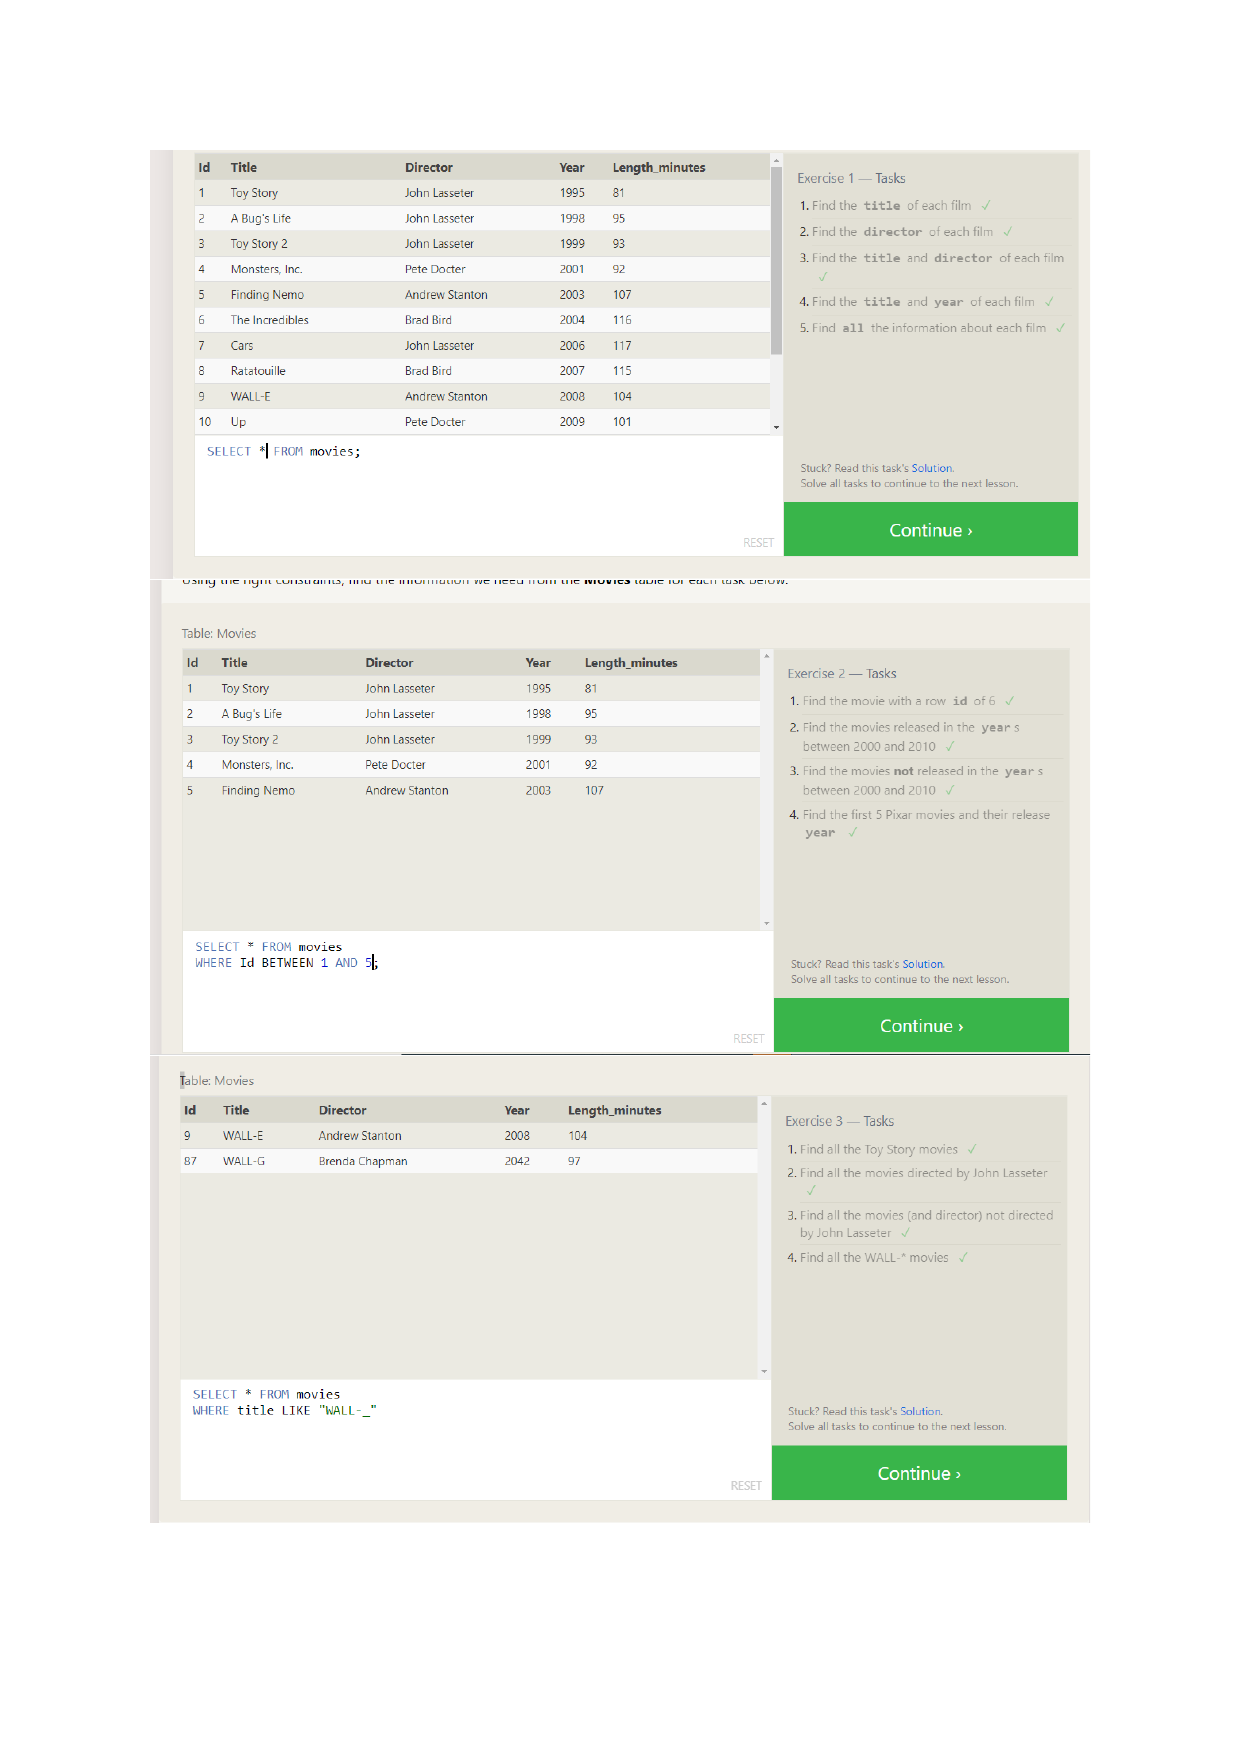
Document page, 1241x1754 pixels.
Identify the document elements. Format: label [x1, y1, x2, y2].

picture [150, 580, 1091, 1055]
picture [150, 1056, 1091, 1523]
picture [150, 150, 1091, 579]
